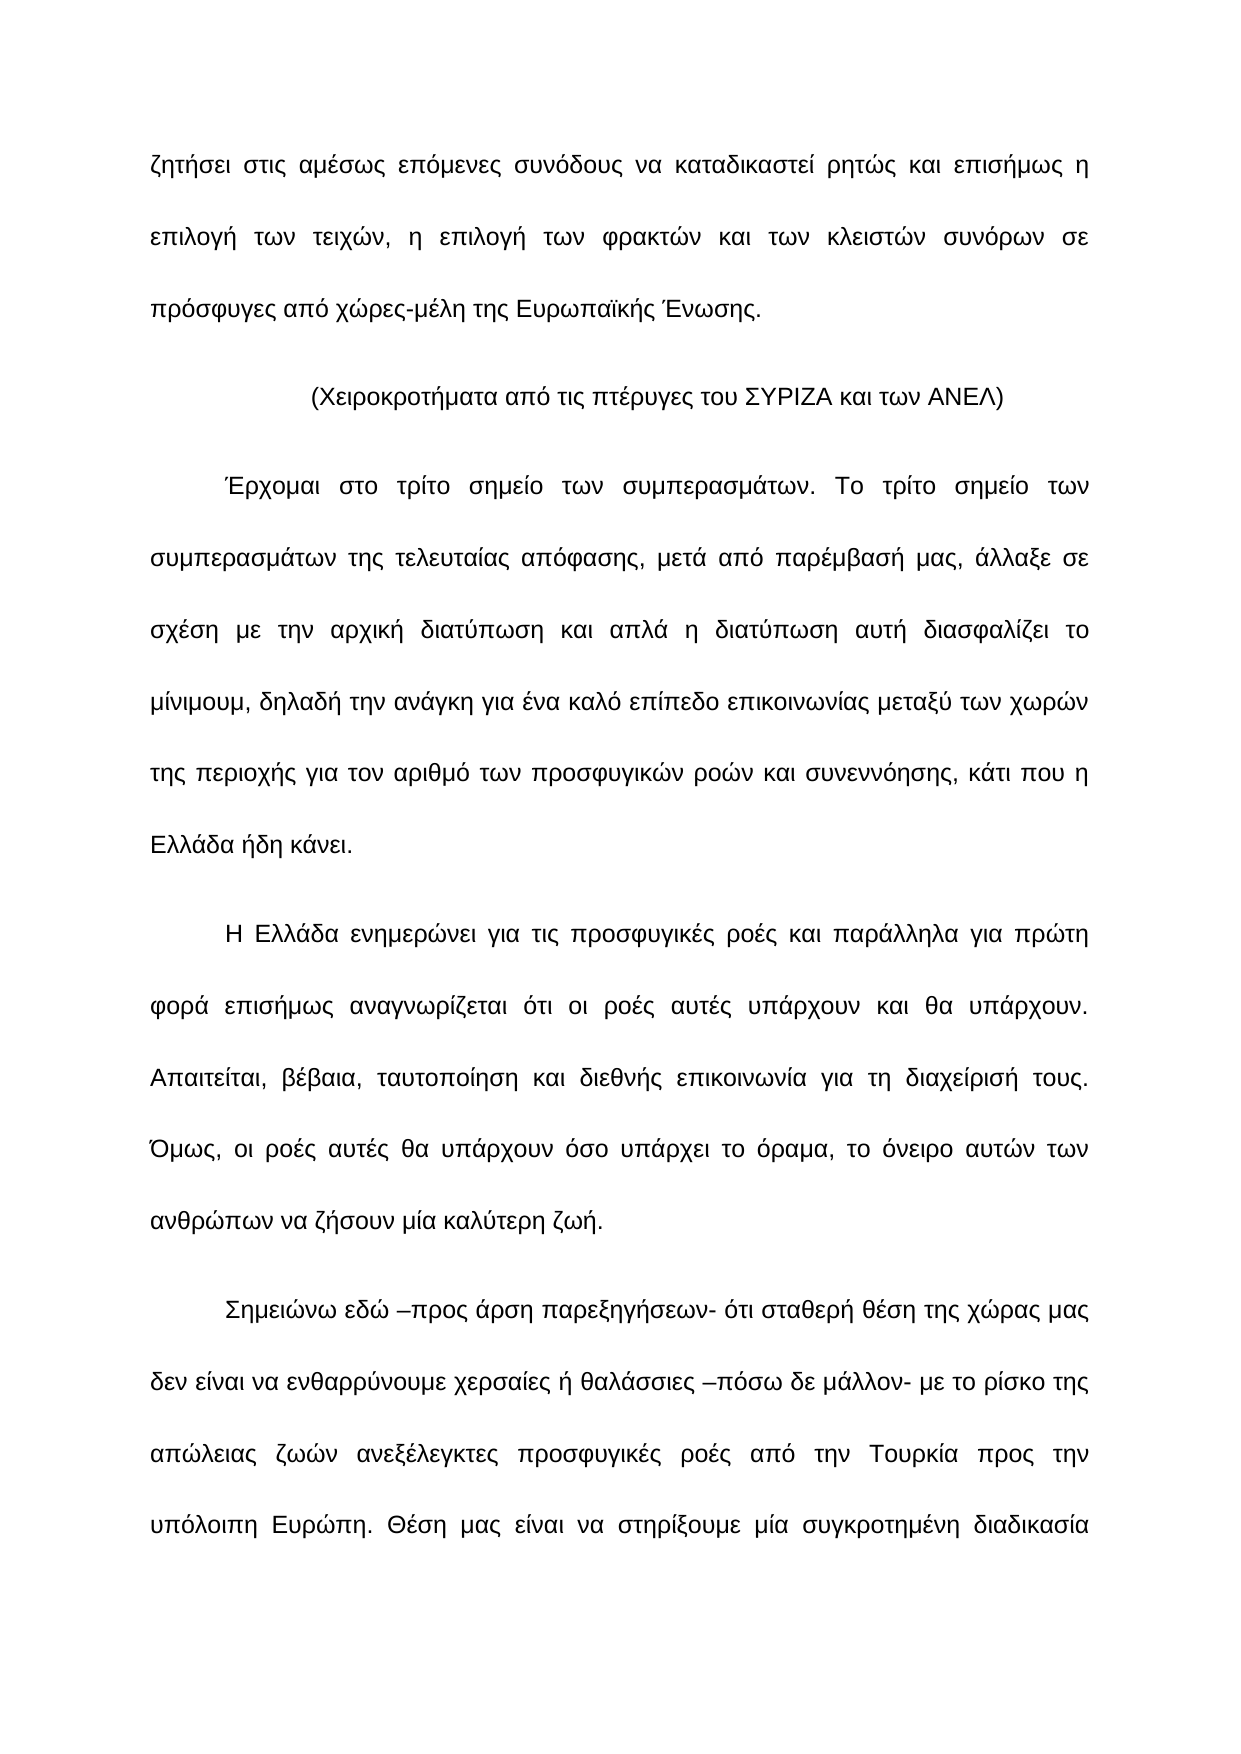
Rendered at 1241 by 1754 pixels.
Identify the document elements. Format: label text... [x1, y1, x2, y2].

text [150, 150, 1090, 322]
text (Χειροκροτήματα από τις πτέρυγες του ΣΥΡΙΖΑ και των ΑΝΕΛ) [150, 382, 1090, 411]
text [150, 1295, 1090, 1539]
text Η Ελλάδα ενημερώνει για τις προσφυγικές ροές και παράλληλα για πρώτη φορά επισήμως αναγνωρίζεται ότι οι ροές αυτές υπάρχουν και θα υπάρχουν. Απαιτείται, βέβαια, ταυτοποίηση και διεθνής επικοινωνία για τη διαχείρισή τους. Όμως, οι ροές αυτές θα υπάρχουν όσο υπάρχει το όραμα, το όνειρο αυτών των ανθρώπων να ζήσουν μία καλύτερη ζωή. [150, 919, 1090, 1235]
text Έρχομαι στο τρίτο σημείο των συμπερασμάτων. Το τρίτο σημείο των συμπερασμάτων της τελευταίας απόφασης, μετά από παρέμβασή μας, άλλαξε σε σχέση με την αρχική διατύπωση και απλά η διατύπωση αυτή διασφαλίζει το μίνιμουμ, δηλαδή την ανάγκη για ένα καλό επίπεδο επικοινωνίας μεταξύ των χωρών της περιοχής για τον αριθμό των προσφυγικών ροών και συνεννόησης, κάτι που η Ελλάδα ήδη κάνει. [150, 471, 1090, 859]
